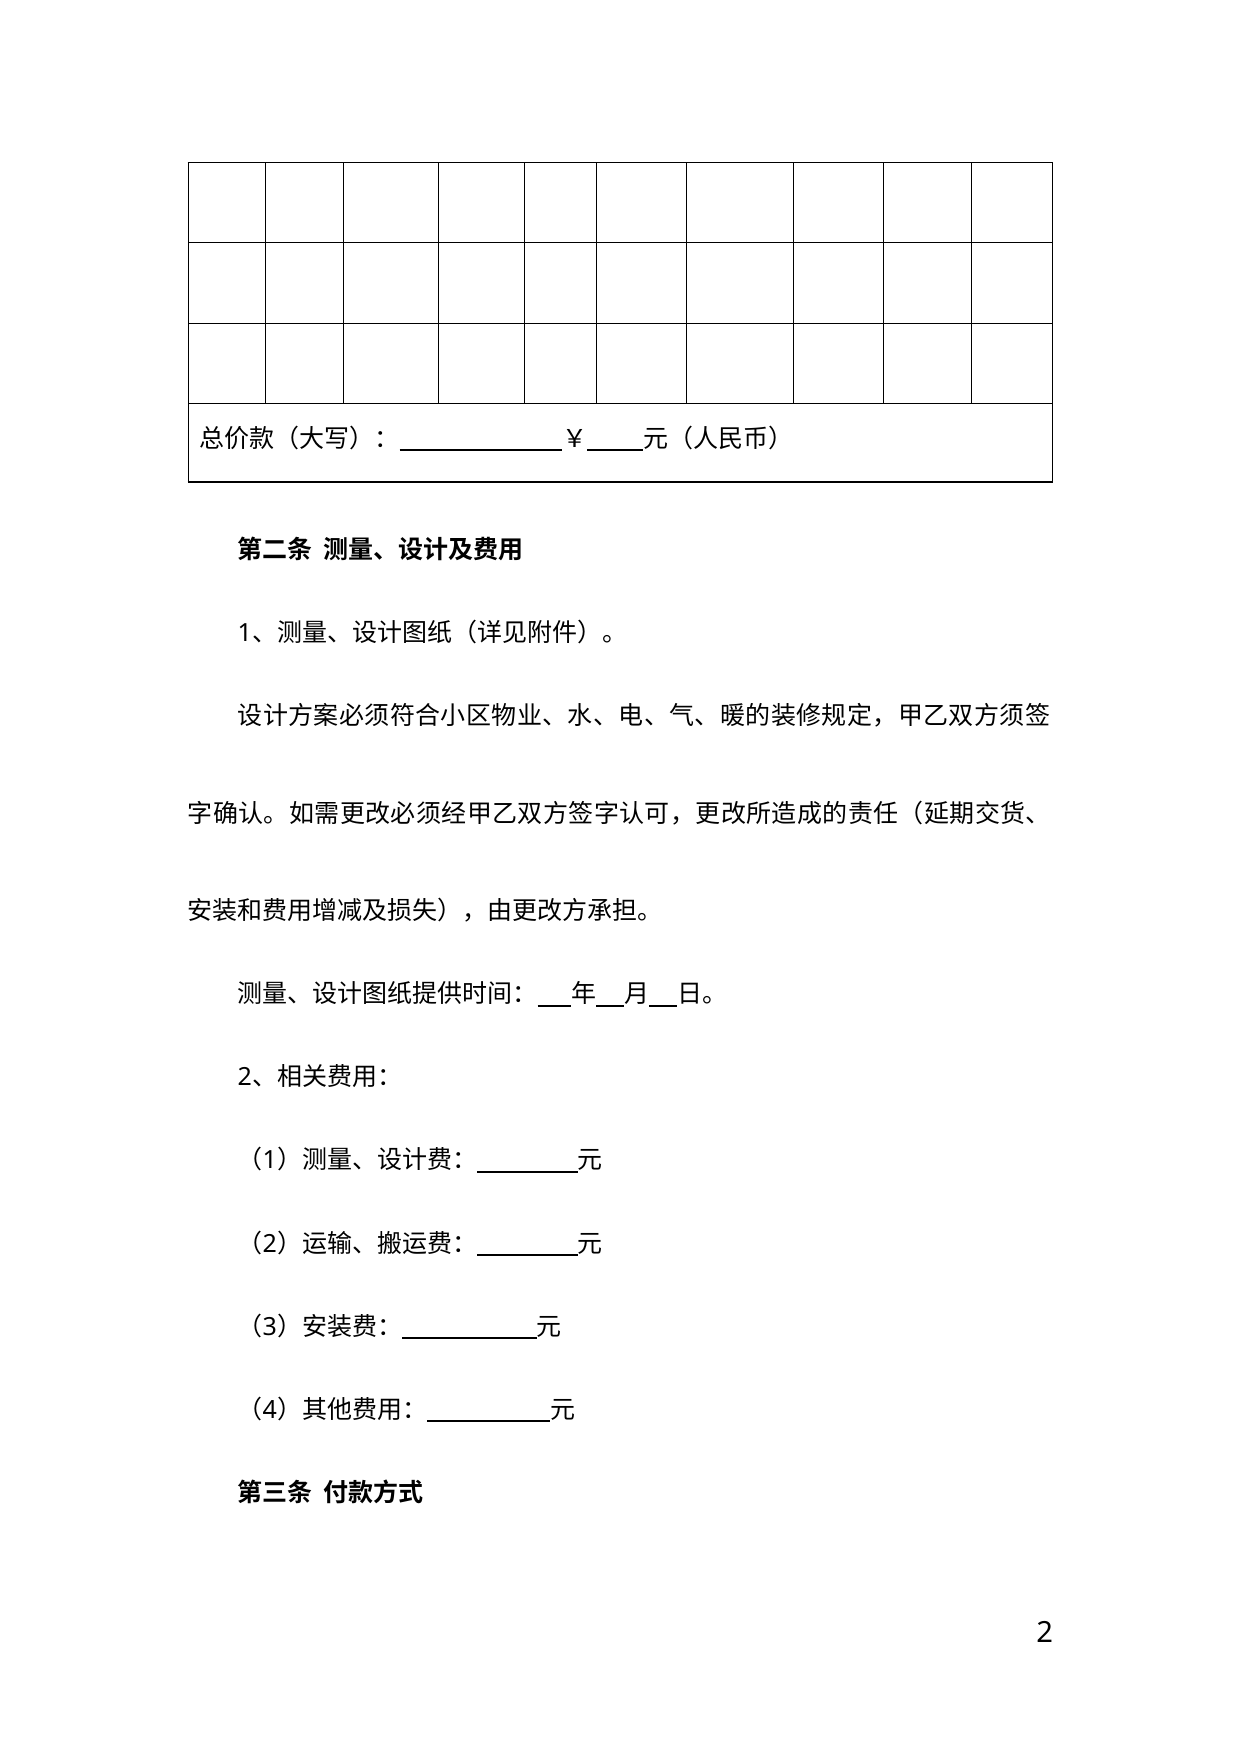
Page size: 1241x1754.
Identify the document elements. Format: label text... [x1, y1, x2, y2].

table_cell [525, 163, 596, 242]
text （2）运输、搬运费： 元 [187, 1209, 1053, 1274]
table_cell [884, 243, 971, 323]
table_cell [597, 163, 686, 242]
table_cell [884, 163, 971, 242]
table_cell [525, 243, 596, 323]
text 第三条 付款方式 [187, 1458, 1053, 1523]
table_cell [344, 324, 438, 403]
table_cell [439, 324, 524, 403]
table_cell [189, 163, 265, 242]
table_cell [794, 324, 883, 403]
table_cell [344, 243, 438, 323]
table_cell [687, 243, 793, 323]
table_cell [439, 163, 524, 242]
text （4）其他费用： 元 [187, 1375, 1053, 1440]
table_cell [794, 243, 883, 323]
text （1）测量、设计费： 元 [187, 1126, 1053, 1191]
table_cell [266, 243, 343, 323]
table_cell [266, 324, 343, 403]
text 2、相关费用： [187, 1042, 1053, 1107]
text 1、测量、设计图纸（详见附件）。 [187, 598, 1053, 663]
table_cell [189, 324, 265, 403]
text 第二条 测量、设计及费用 [187, 515, 1053, 580]
text 设计方案必须符合小区物业、水、电、气、暖的装修规定，甲乙双方须签字确认。如需更改必须经甲乙双方签字认可，更改所造成的责任（延期交货、安装和费用增减及损失），由更改方承担。 [187, 681, 1053, 941]
table_cell [972, 243, 1052, 323]
table_cell [687, 324, 793, 403]
table_cell [687, 163, 793, 242]
table_cell [972, 324, 1052, 403]
table_cell [884, 324, 971, 403]
table_cell [972, 163, 1052, 242]
table_cell 总价款（大写）： ￥ 元（人民币） [189, 404, 1052, 481]
table_cell [439, 243, 524, 323]
text 测量、设计图纸提供时间： 年 月 日。 [187, 959, 1053, 1024]
table_cell [189, 243, 265, 323]
table_cell [525, 324, 596, 403]
table_cell [344, 163, 438, 242]
text （3）安装费： 元 [187, 1292, 1053, 1357]
table_cell [597, 324, 686, 403]
table_cell [794, 163, 883, 242]
table_cell [266, 163, 343, 242]
table_cell [597, 243, 686, 323]
